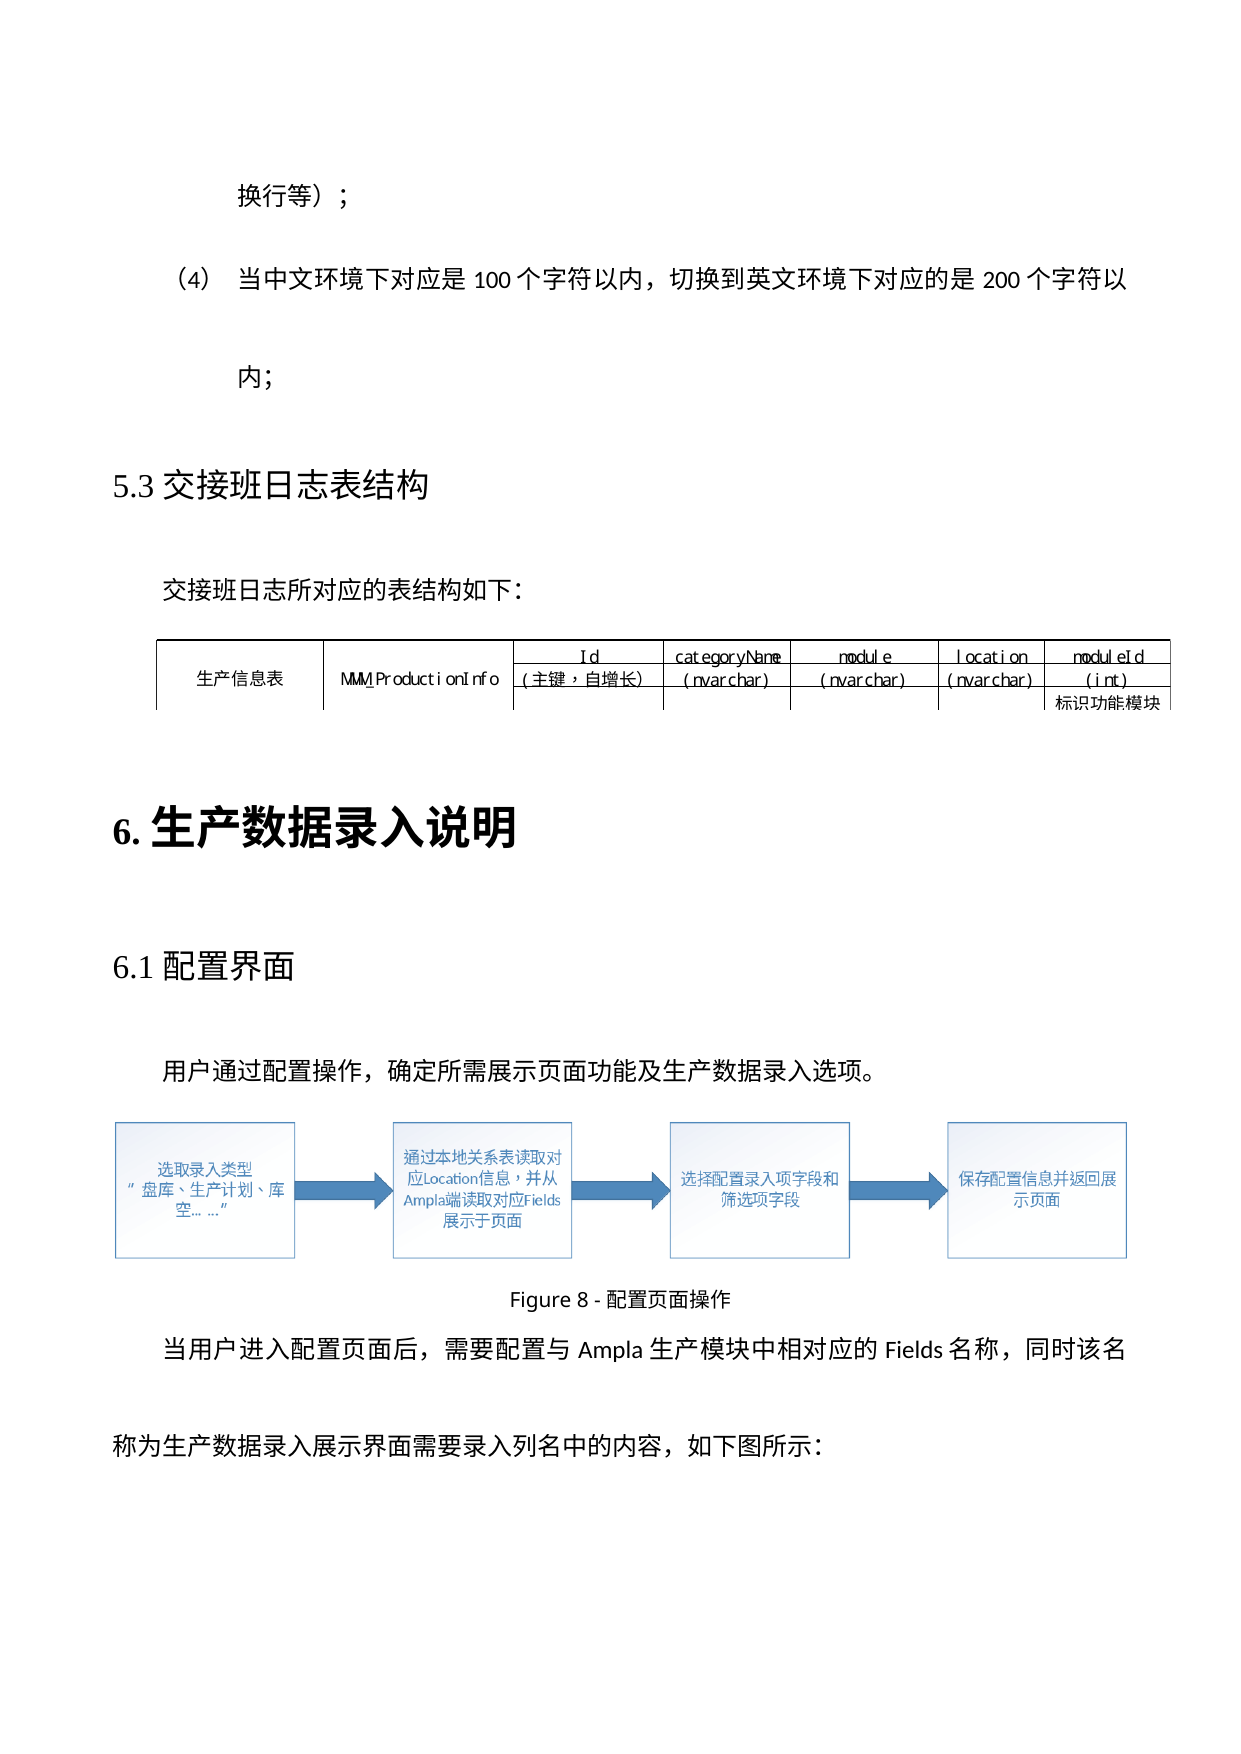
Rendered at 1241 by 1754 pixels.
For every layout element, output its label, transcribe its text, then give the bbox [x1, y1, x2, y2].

list 交接班日志所对应的表结构如下： [112, 556, 1128, 621]
subtitle 配置界面 [112, 931, 1128, 996]
list 当中文环境下对应是100个字符以内，切换到英文环境下对应的是200个字符以内； [162, 245, 1128, 408]
subtitle 生产数据录入说明 [112, 775, 1128, 873]
list 当用户进入配置页面后，需要配置与Ampla生产模块中相对应的Fields名称，同时该名称为生产数据录入展示界面需要录入列名中的内容，如下图所示： [112, 1315, 1128, 1477]
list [162, 162, 1128, 227]
subtitle 交接班日志表结构 [112, 451, 1128, 516]
list 用户通过配置操作，确定所需展示页面功能及生产数据录入选项。 [112, 1037, 1128, 1102]
